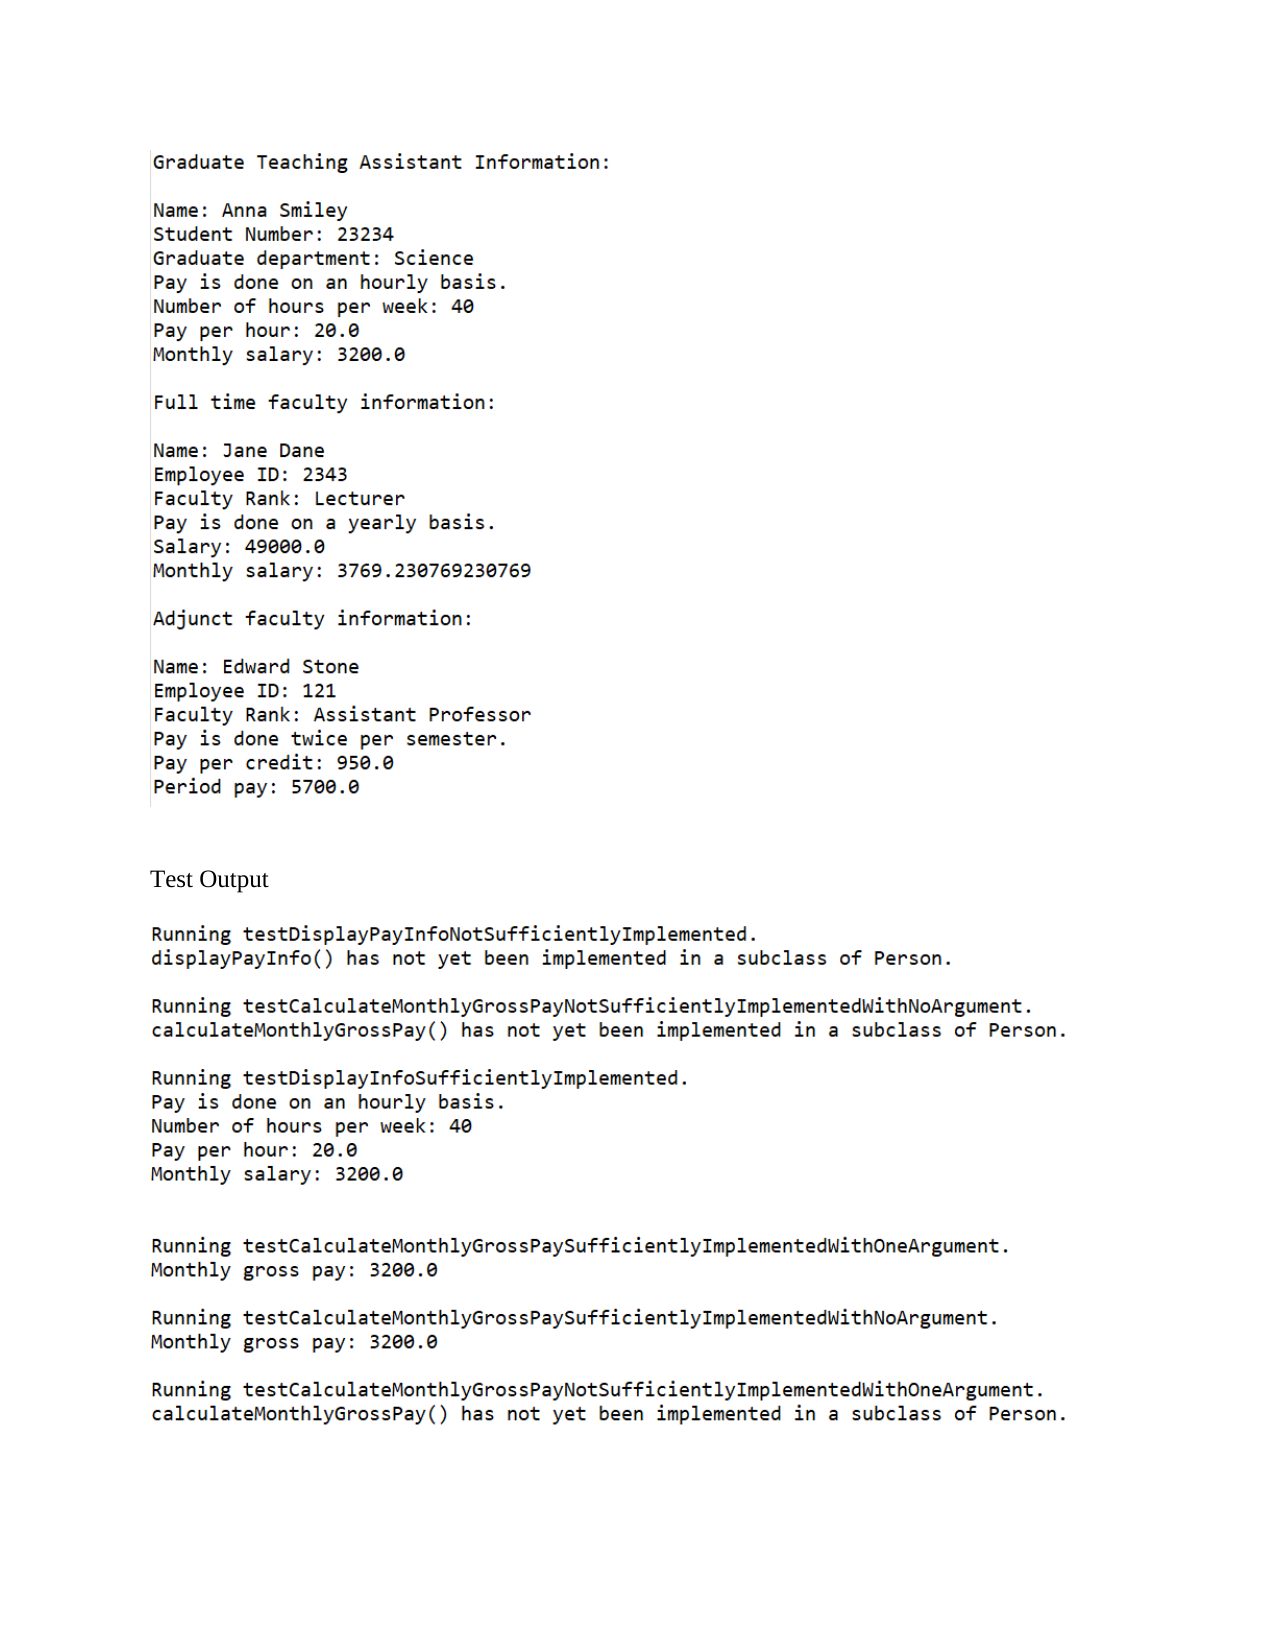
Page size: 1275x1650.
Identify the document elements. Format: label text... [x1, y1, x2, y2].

picture [150, 921, 1077, 1437]
picture [150, 150, 616, 807]
text Test Output [150, 864, 1125, 892]
